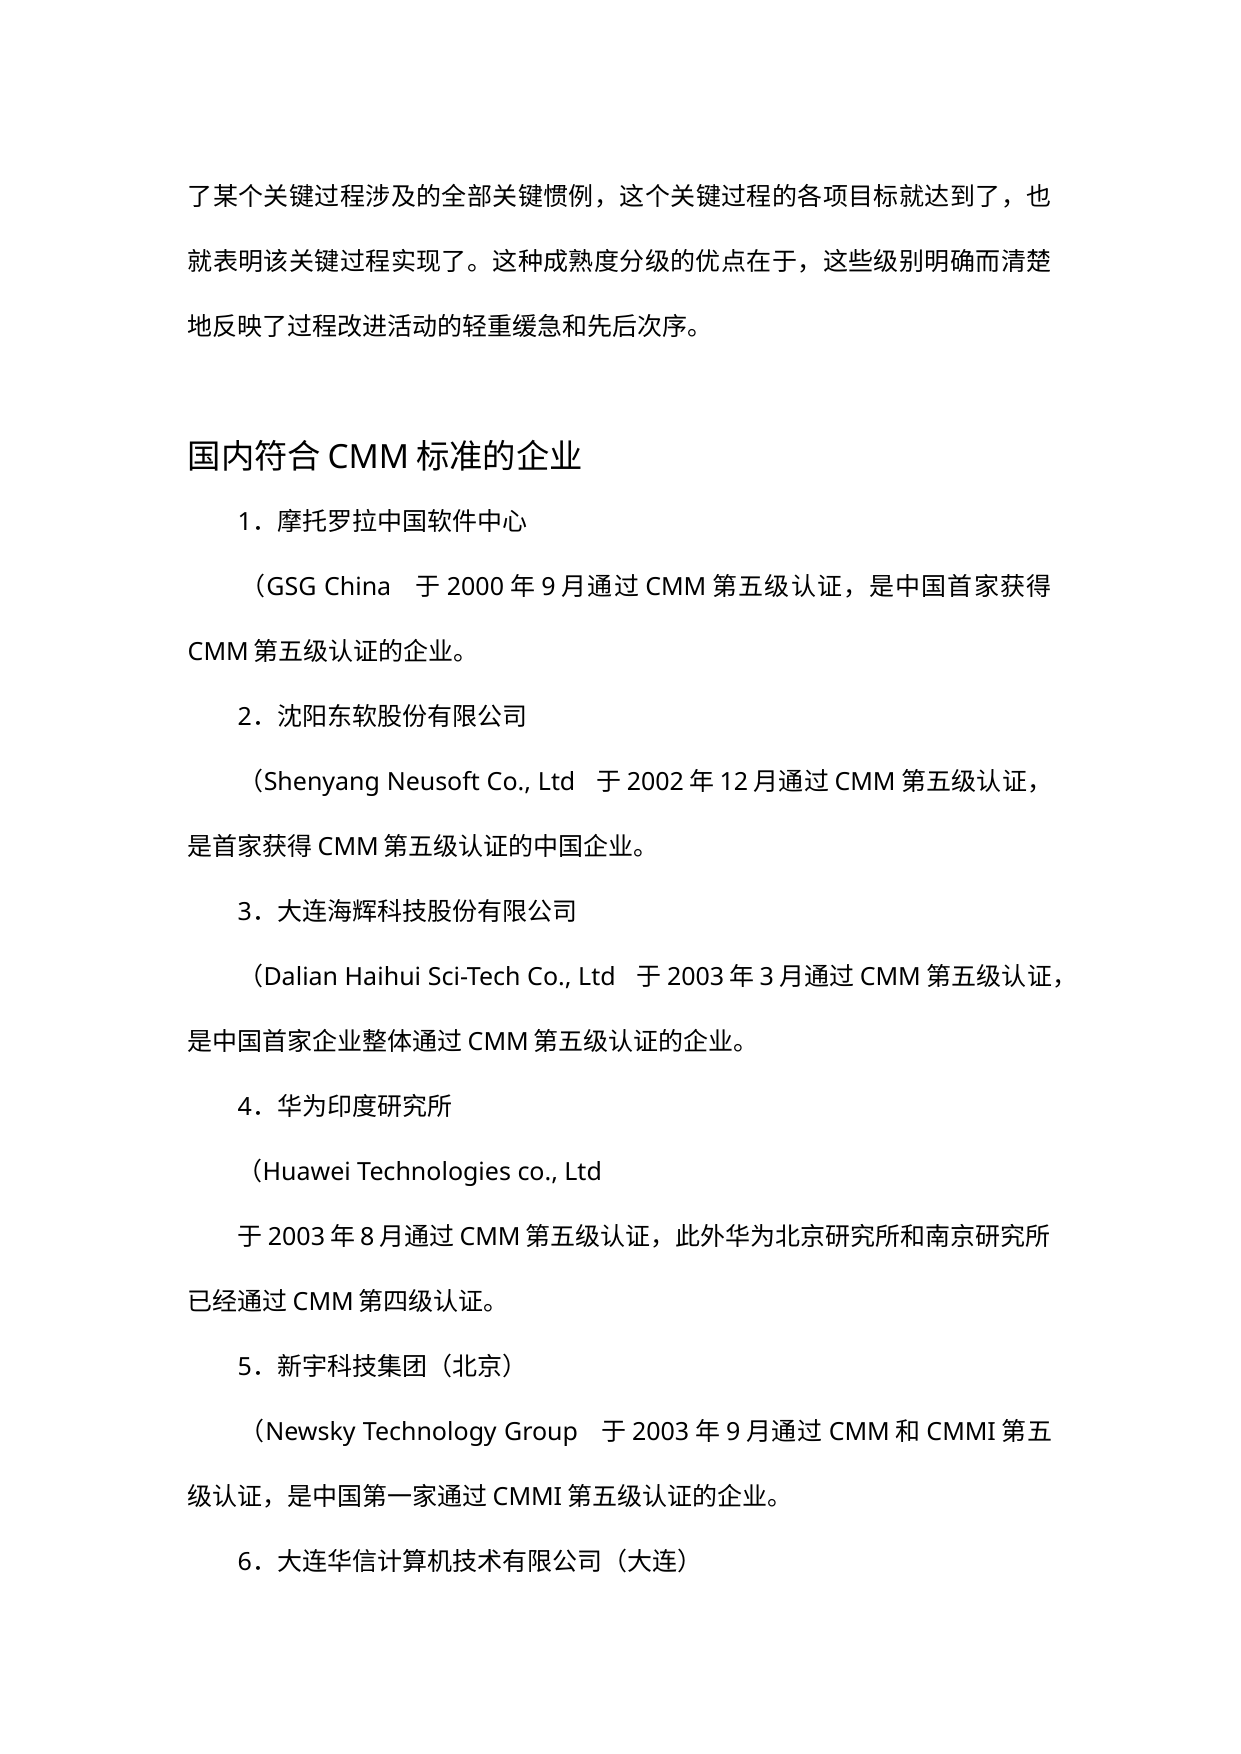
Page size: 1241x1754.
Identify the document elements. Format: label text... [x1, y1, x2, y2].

text 于2003年8月通过CMM第五级认证，此外华为北京研究所和南京研究所已经通过CMM第四级认证。 [187, 1202, 1053, 1332]
text 1．摩托罗拉中国软件中心 [187, 487, 1053, 552]
text 4．华为印度研究所 [187, 1072, 1053, 1137]
text （GSG China 于2000年9月通过CMM第五级认证，是中国首家获得CMM第五级认证的企业。 [187, 552, 1053, 682]
text 5．新宇科技集团（北京） [187, 1332, 1053, 1397]
list 国内符合CMM标准的企业 [187, 422, 1053, 487]
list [187, 162, 1053, 357]
text （Newsky Technology Group 于2003年9月通过CMM和CMMI第五级认证，是中国第一家通过CMMI第五级认证的企业。 [187, 1397, 1053, 1527]
text （Dalian Haihui Sci-Tech Co., Ltd 于2003年3月通过CMM第五级认证，是中国首家企业整体通过CMM第五级认证的企业。 [187, 942, 1053, 1072]
text 2．沈阳东软股份有限公司 [187, 682, 1053, 747]
text （Huawei Technologies co., Ltd [187, 1137, 1053, 1202]
text （Shenyang Neusoft Co., Ltd 于2002年12月通过CMM第五级认证，是首家获得CMM第五级认证的中国企业。 [187, 747, 1053, 877]
text 3．大连海辉科技股份有限公司 [187, 877, 1053, 942]
text 6．大连华信计算机技术有限公司（大连） [187, 1527, 1053, 1592]
